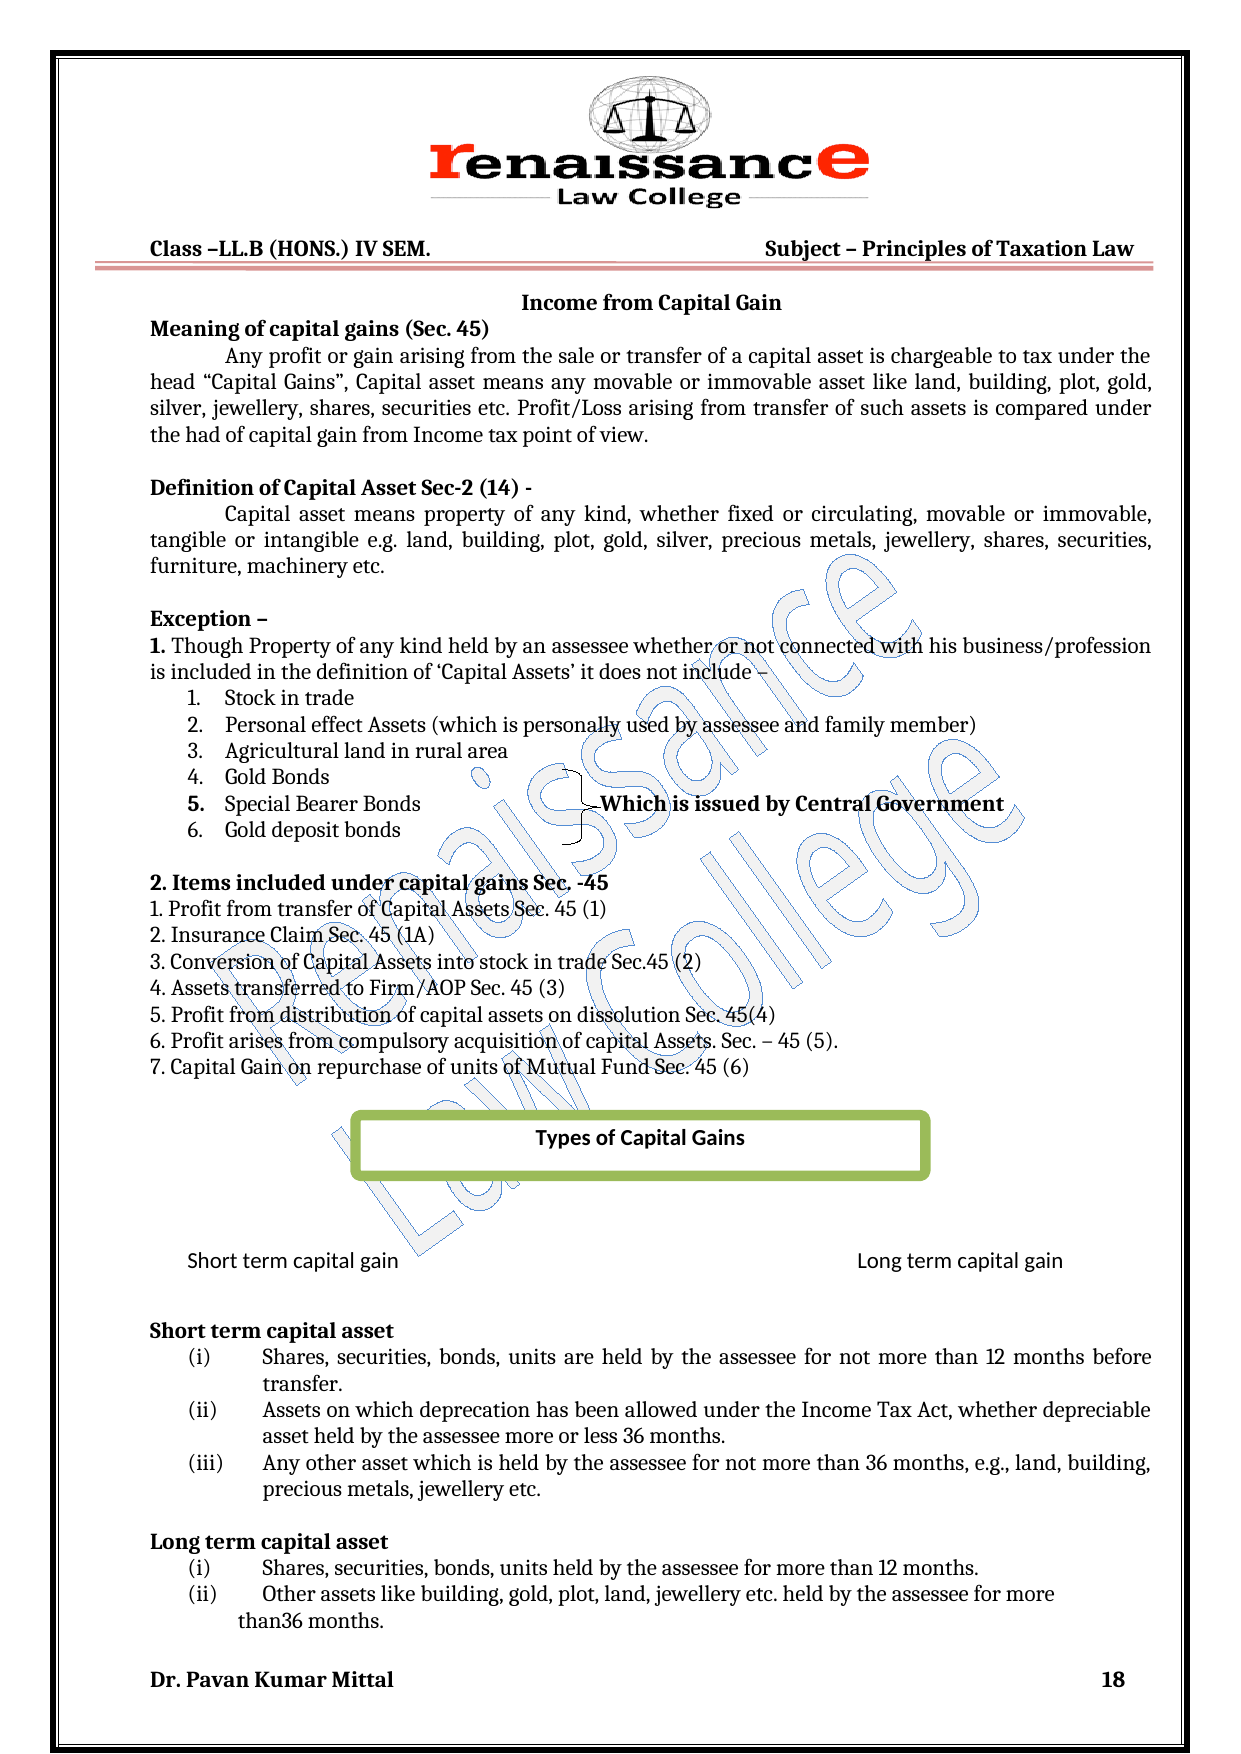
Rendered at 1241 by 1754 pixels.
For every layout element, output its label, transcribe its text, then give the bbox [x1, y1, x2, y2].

text Any profit or gain arising from the sale or transfer of a capital asset is chargeable to tax under the head “Capital Gains”, Capital asset means any movable or immovable asset like land, building, plot, gold, silver, jewellery, shares, securities etc. Profit/Loss arising from transfer of such assets is compared under the had of capital gain from Income tax point of view. [150, 342, 1153, 448]
text 2. Insurance Claim Sec. 45 (1A) [150, 922, 1153, 949]
text 5. Profit from distribution of capital assets on dissolution Sec. 45(4) [150, 1001, 1153, 1028]
text 4. Assets transferred to Firm/AOP Sec. 45 (3) [150, 975, 1153, 1001]
list Shares, securities, bonds, units held by the assessee for more than 12 months. [187, 1555, 1153, 1581]
text Income from Capital Gain [150, 290, 1153, 316]
list Shares, securities, bonds, units are held by the assessee for not more than 12 months before transfer. [187, 1344, 1153, 1397]
text Exception – [150, 606, 1153, 632]
text than36 months. [187, 1607, 1153, 1634]
list Other assets like building, gold, plot, land, jewellery etc. held by the assessee for more [187, 1581, 1153, 1607]
text 6. Profit arises from compulsory acquisition of capital Assets. Sec. – 45 (5). [150, 1028, 1153, 1054]
list Agricultural land in rural area [187, 738, 1153, 764]
picture [406, 75, 897, 209]
text Meaning of capital gains (Sec. 45) [150, 316, 1153, 342]
list Special Bearer Bonds Which is issued by Central Government [187, 791, 1153, 817]
list Gold deposit bonds [187, 817, 1153, 843]
text 1. Though Property of any kind held by an assessee whether or not connected with his business/profession is included in the definition of ‘Capital Assets’ it does not include – [150, 632, 1153, 685]
text 1. Profit from transfer of capital Assets Sec. 45 (1) [150, 896, 1153, 922]
list Personal effect Assets (which is personally used by assessee and family member) [187, 711, 1153, 738]
list Stock in trade [187, 685, 1153, 711]
list Gold Bonds [187, 764, 1153, 791]
text 2. Items included under capital gains Sec. -45 [150, 869, 1153, 896]
text Short term capital asset [150, 1318, 1153, 1344]
list Any other asset which is held by the assessee for not more than 36 months, e.g., land, building, precious metals, jewellery etc. [187, 1449, 1153, 1502]
text Long term capital asset [150, 1528, 1153, 1555]
text 7. Capital Gain on repurchase of units of Mutual Fund Sec. 45 (6) [150, 1054, 1153, 1080]
text Definition of Capital Asset Sec-2 (14) - [150, 474, 1153, 501]
text Capital asset means property of any kind, whether fixed or circulating, movable or immovable, tangible or intangible e.g. land, building, plot, gold, silver, precious metals, jewellery, shares, securities, furniture, machinery etc. [150, 501, 1153, 580]
list Assets on which deprecation has been allowed under the Income Tax Act, whether depreciable asset held by the assessee more or less 36 months. [187, 1397, 1153, 1449]
text 3. Conversion of Capital Assets into stock in trade Sec.45 (2) [150, 949, 1153, 975]
